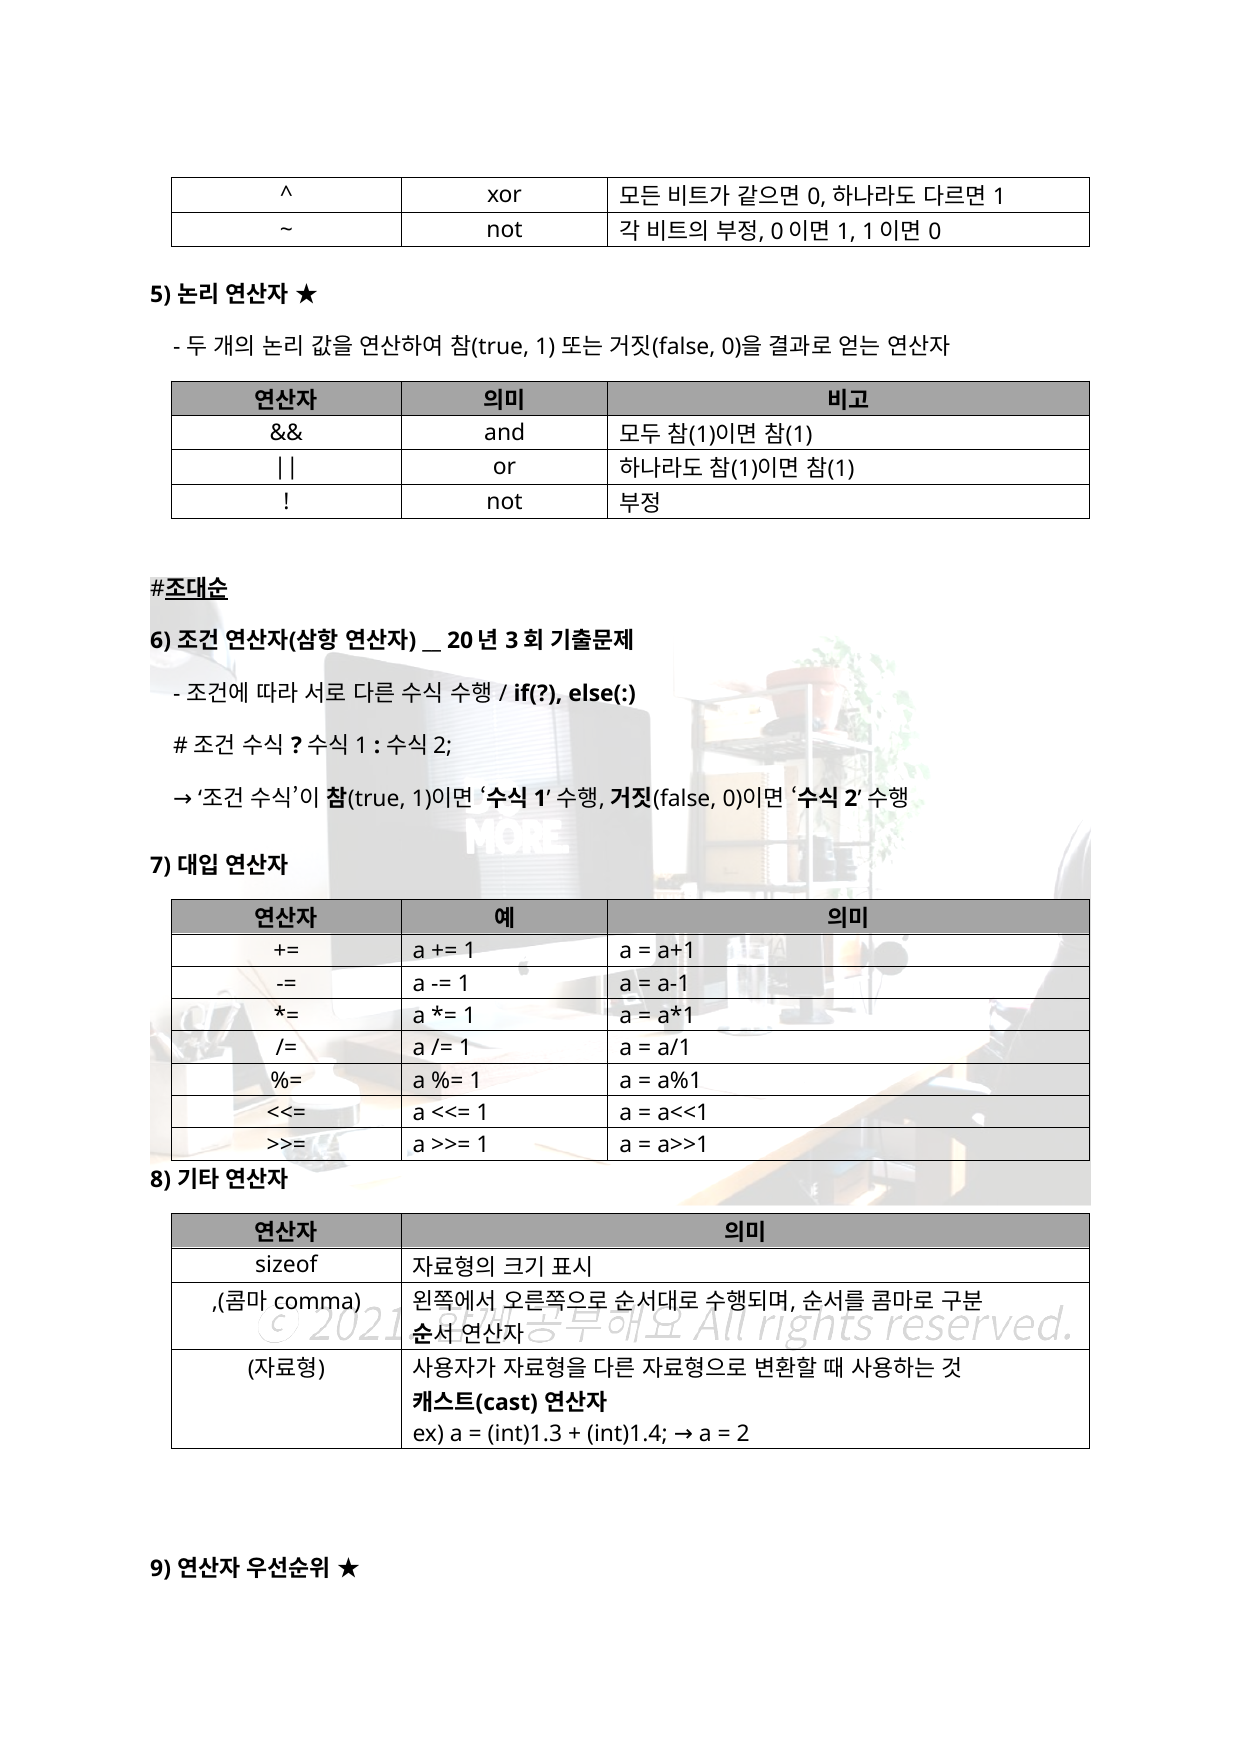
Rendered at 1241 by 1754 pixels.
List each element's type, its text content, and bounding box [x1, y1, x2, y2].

table_cell a *= 1 [402, 999, 607, 1030]
table_cell a <<= 1 [402, 1096, 607, 1127]
table_cell /= [172, 1031, 401, 1063]
table_header 연산자 [172, 1214, 401, 1247]
table_cell ^ [172, 178, 401, 212]
table_cell <<= [172, 1096, 401, 1127]
text 6) 조건 연산자(삼항 연산자) __ 20년 3회 기출문제 [150, 622, 1090, 655]
text # 조건 수식 ? 수식1 : 수식2; [150, 727, 1090, 761]
table_cell (자료형) [172, 1350, 401, 1448]
table_cell 각 비트의 부정, 0이면 1, 1이면 0 [608, 213, 1089, 246]
table_header 의미 [608, 900, 1089, 933]
table_cell a += 1 [402, 935, 607, 966]
table_cell && [172, 416, 401, 449]
table_cell 자료형의 크기 표시 [402, 1249, 1089, 1282]
table_cell not [402, 213, 607, 246]
table_header 의미 [402, 382, 607, 415]
text - 두 개의 논리 값을 연산하여 참(true, 1) 또는 거짓(false, 0)을 결과로 얻는 연산자 [150, 328, 1090, 361]
table_cell sizeof [172, 1249, 401, 1282]
table_header 연산자 [172, 382, 401, 415]
text 5) 논리 연산자 ★ [150, 275, 1090, 309]
table_cell a = a>>1 [608, 1128, 1089, 1159]
table_cell or [402, 450, 607, 484]
table_cell a = a+1 [608, 935, 1089, 966]
table_cell xor [402, 178, 607, 212]
table_cell += [172, 935, 401, 966]
table_cell and [402, 416, 607, 449]
table_cell >>= [172, 1128, 401, 1159]
text #조대순 [150, 569, 1090, 603]
table_cell not [402, 485, 607, 518]
table_cell a /= 1 [402, 1031, 607, 1063]
table_header 연산자 [172, 900, 401, 933]
table_header 의미 [402, 1214, 1089, 1247]
table_cell a >>= 1 [402, 1128, 607, 1159]
table_cell a = a%1 [608, 1064, 1089, 1095]
table_header 비고 [608, 382, 1089, 415]
table_cell ,(콤마 comma) [172, 1283, 401, 1349]
table_cell -= [172, 967, 401, 998]
table_cell 왼쪽에서 오른쪽으로 순서대로 수행되며, 순서를 콤마로 구분 순서 연산자 [402, 1283, 1089, 1349]
table_cell 하나라도 참(1)이면 참(1) [608, 450, 1089, 484]
table_cell *= [172, 999, 401, 1030]
table_cell ~ [172, 213, 401, 246]
table_cell a = a<<1 [608, 1096, 1089, 1127]
table_cell 사용자가 자료형을 다른 자료형으로 변환할 때 사용하는 것 캐스트(cast) 연산자 ex) a = (int)1.3 + (int)1.4; → a = 2 [402, 1350, 1089, 1448]
text → ‘조건 수식’이 참(true, 1)이면 ‘수식1’ 수행, 거짓(false, 0)이면 ‘수식2’ 수행 [150, 780, 1090, 813]
table_cell a = a/1 [608, 1031, 1089, 1063]
table_cell 부정 [608, 485, 1089, 518]
text 9) 연산자 우선순위 ★ [150, 1550, 1090, 1583]
table_cell a = a*1 [608, 999, 1089, 1030]
table_cell a %= 1 [402, 1064, 607, 1095]
text - 조건에 따라 서로 다른 수식 수행 / if(?), else(:) [150, 674, 1090, 708]
table_cell 모두 참(1)이면 참(1) [608, 416, 1089, 449]
text 8) 기타 연산자 [150, 1161, 1090, 1194]
table_cell a -= 1 [402, 967, 607, 998]
table_header 예 [402, 900, 607, 933]
table_cell ! [172, 485, 401, 518]
text 7) 대입 연산자 [150, 847, 1090, 880]
table_cell 모든 비트가 같으면 0, 하나라도 다르면 1 [608, 178, 1089, 212]
table_cell || [172, 450, 401, 484]
table_cell %= [172, 1064, 401, 1095]
table_cell a = a-1 [608, 967, 1089, 998]
